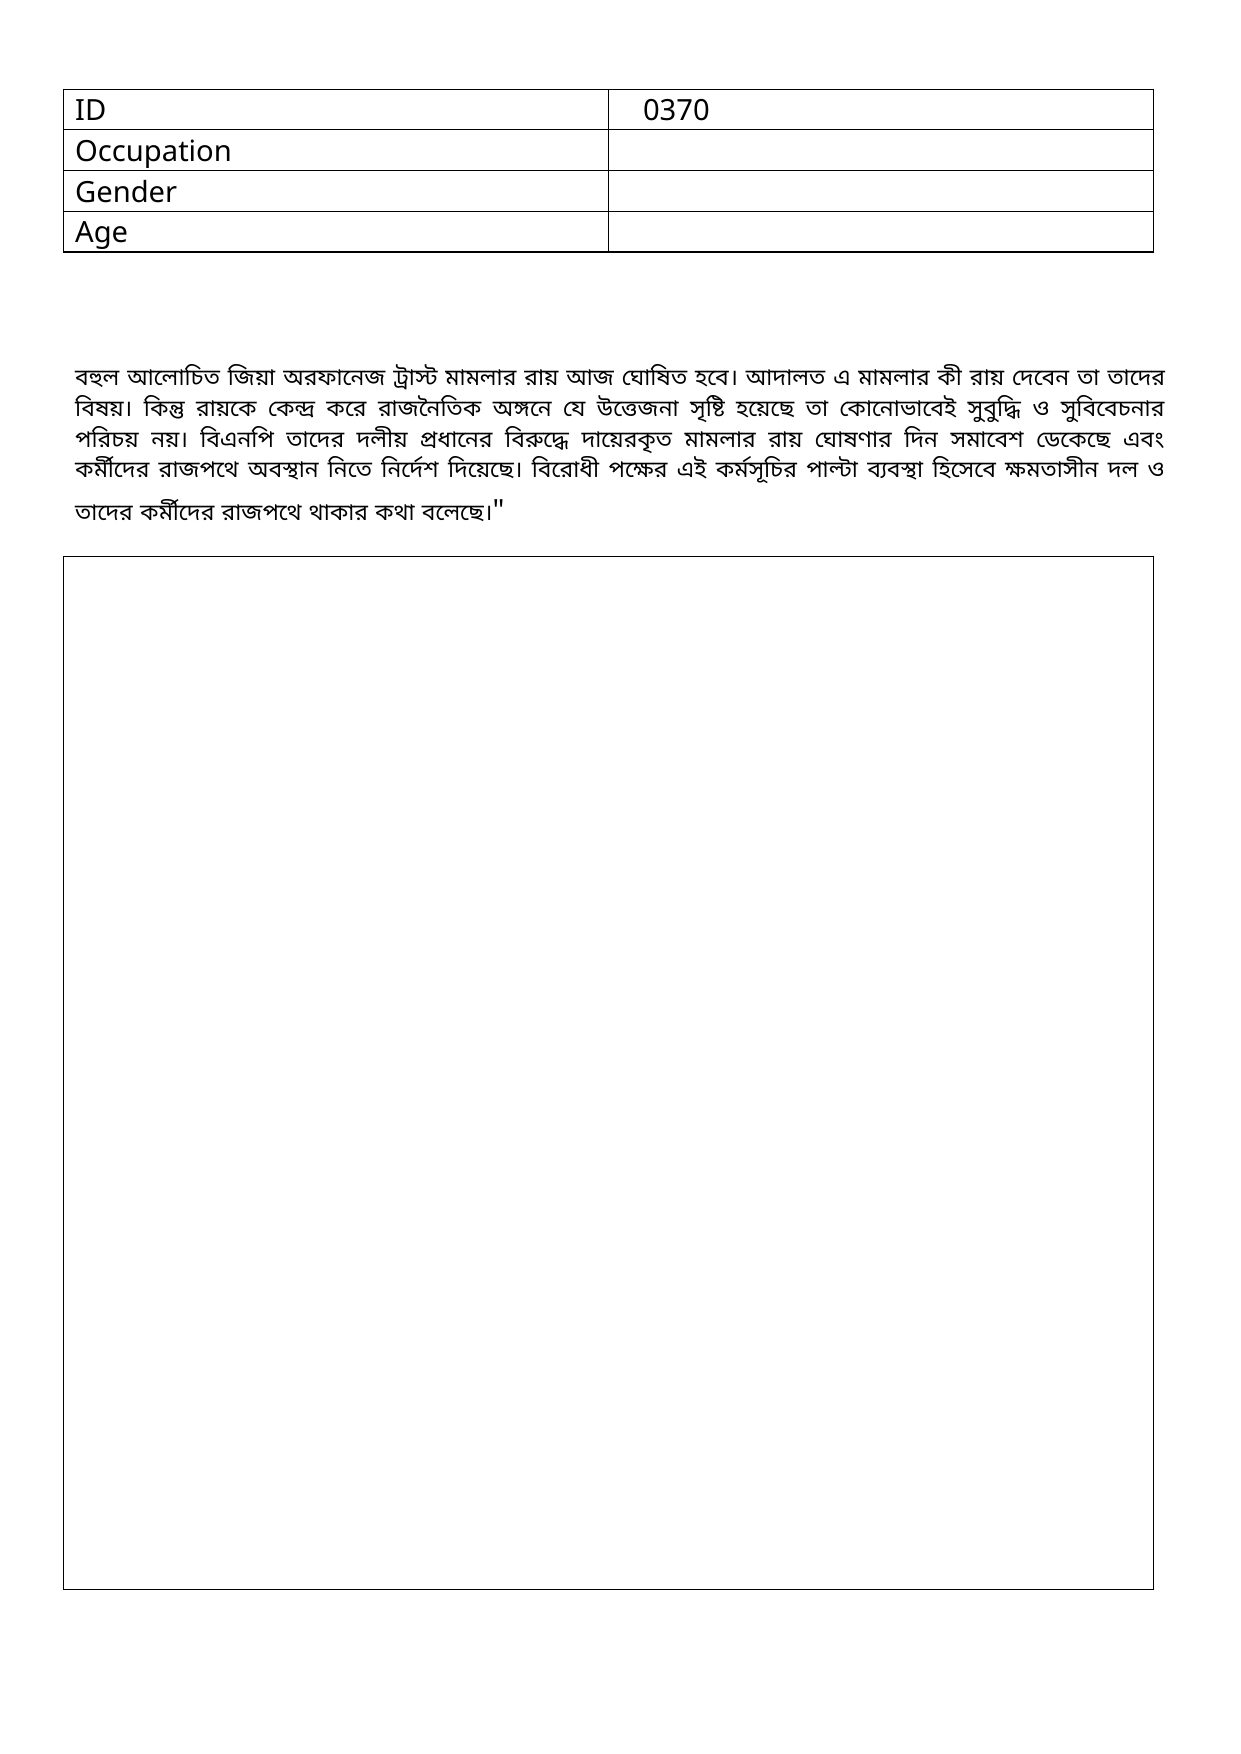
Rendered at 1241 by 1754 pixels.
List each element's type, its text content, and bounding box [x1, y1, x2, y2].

table_cell Occupation [64, 130, 608, 170]
table_cell Gender [64, 171, 608, 211]
table_header ID [64, 90, 608, 129]
table_cell [609, 212, 1153, 251]
table_cell [609, 130, 1153, 170]
table_header 0370 [609, 90, 1153, 129]
table_cell [609, 171, 1153, 211]
table_header [64, 557, 1153, 1588]
table_cell Age [64, 212, 608, 251]
text বহুল আলোচিত জিয়া অরফানেজ ট্রাস্ট মামলার রায় আজ ঘোষিত হবে। আদালত এ মামলার কী রায় দেবেন তা তাদের বিষয়। কিন্তু রায়কে কেন্দ্র করে রাজনৈতিক অঙ্গনে যে উত্তেজনা সৃষ্টি হয়েছে তা কোনোভাবেই সুবুদ্ধি ও সুবিবেচনার পরিচয় নয়। বিএনপি তাদের দলীয় প্রধানের বিরুদ্ধে দায়েরকৃত মামলার রায় ঘোষণার দিন সমাবেশ ডেকেছে এবং কর্মীদের রাজপথে অবস্থান নিতে নির্দেশ দিয়েছে। বিরোধী পক্ষের এই কর্মসূচির পাল্টা ব্যবস্থা হিসেবে ক্ষমতাসীন দল ও তাদের কর্মীদের রাজপথে থাকার কথা বলেছে।" [75, 364, 1165, 529]
